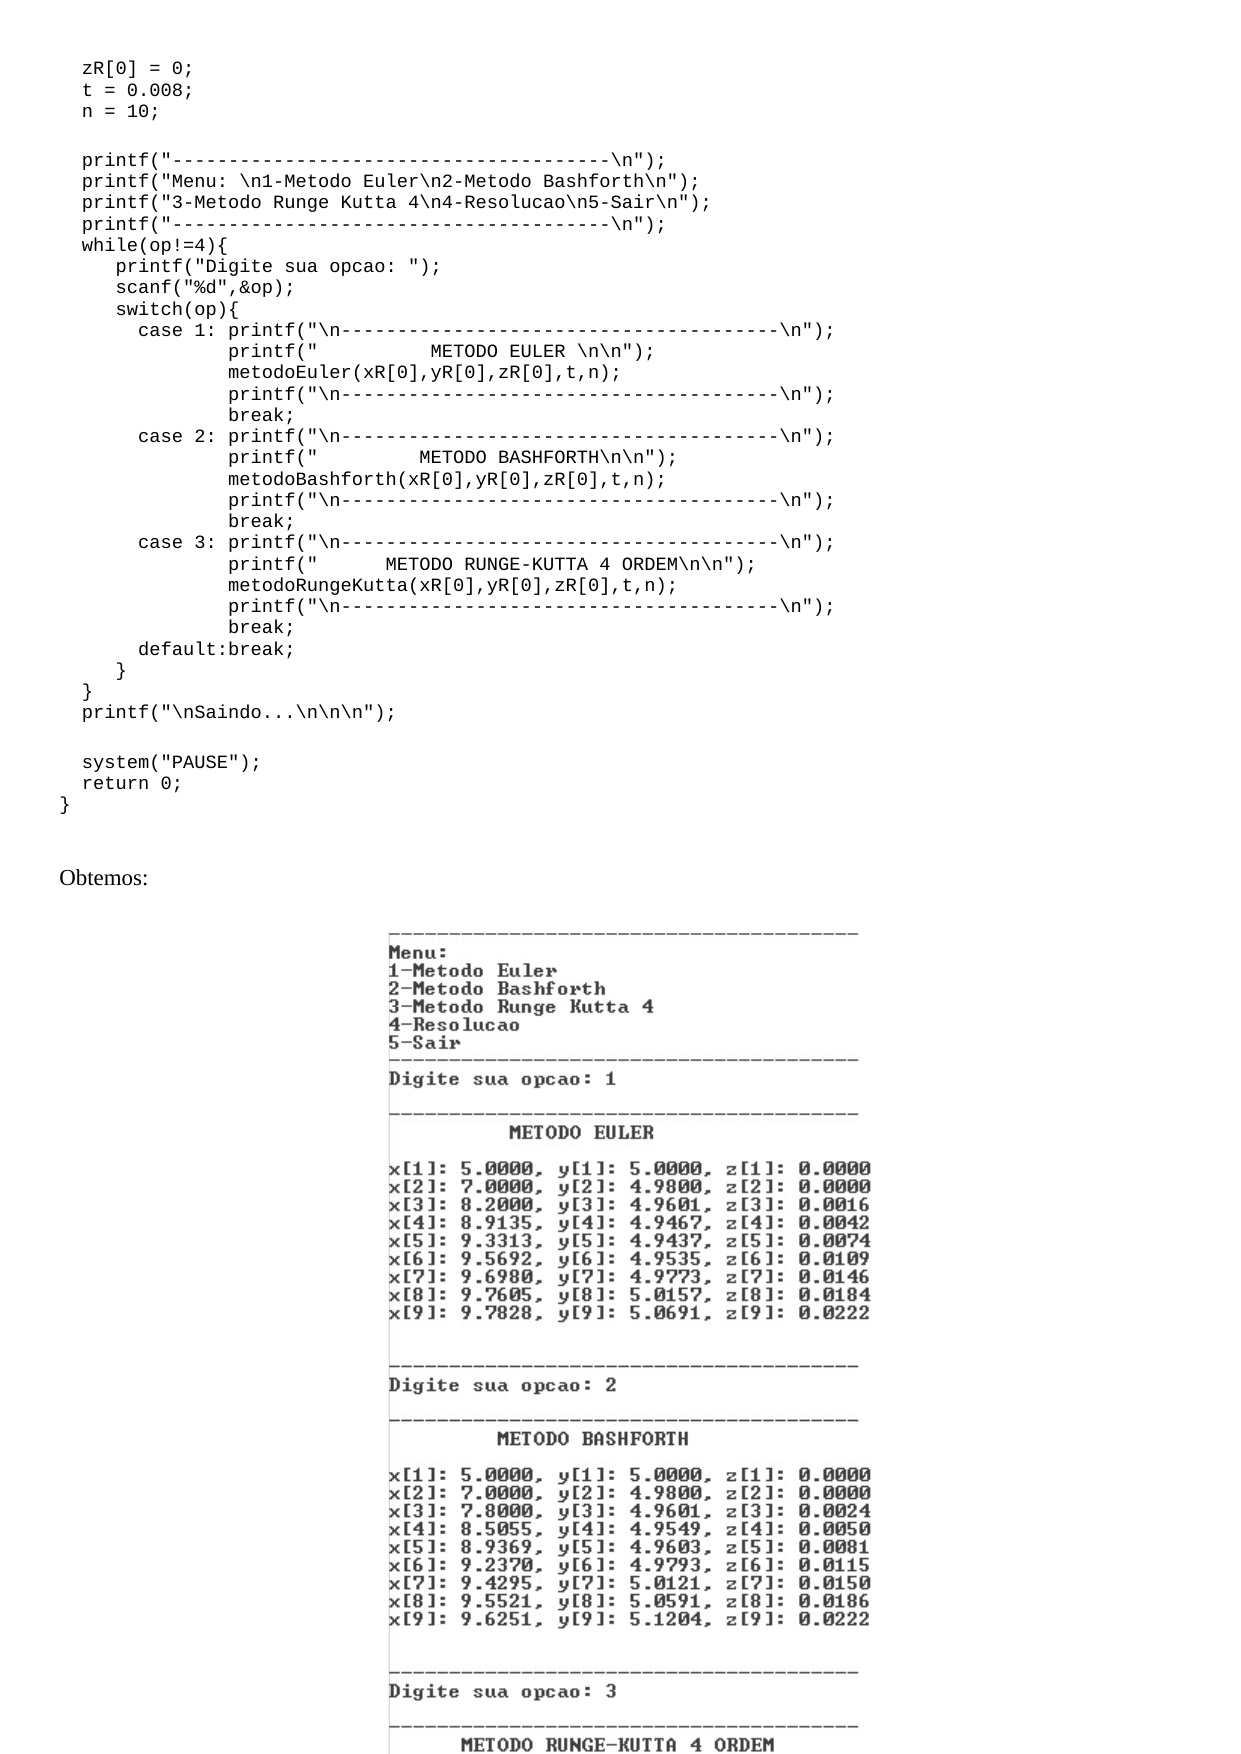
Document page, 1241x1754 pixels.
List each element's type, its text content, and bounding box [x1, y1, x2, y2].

text metodoBashforth(xR[0],yR[0],zR[0],t,n); [59, 469, 1181, 491]
text switch(op){ [59, 299, 1181, 321]
text printf(" METODO BASHFORTH\n\n"); [59, 448, 1181, 469]
text metodoEuler(xR[0],yR[0],zR[0],t,n); [59, 363, 1181, 384]
text printf("\n---------------------------------------\n"); [59, 384, 1181, 406]
picture [388, 932, 881, 1754]
text } [59, 661, 1181, 682]
text } [59, 795, 1181, 816]
text t = 0.008; [59, 80, 1181, 102]
text printf(" METODO RUNGE-KUTTA 4 ORDEM\n\n"); [59, 554, 1181, 576]
text break; [59, 618, 1181, 639]
text break; [59, 406, 1181, 427]
text while(op!=4){ [59, 236, 1181, 257]
text break; [59, 512, 1181, 533]
text printf("---------------------------------------\n"); [59, 151, 1181, 172]
text case 1: printf("\n---------------------------------------\n"); [59, 321, 1181, 342]
text metodoRungeKutta(xR[0],yR[0],zR[0],t,n); [59, 576, 1181, 597]
text printf("\nSaindo...\n\n\n"); [59, 703, 1181, 724]
text return 0; [59, 774, 1181, 795]
text printf(" METODO EULER \n\n"); [59, 342, 1181, 363]
text printf("---------------------------------------\n"); [59, 214, 1181, 236]
text n = 10; [59, 102, 1181, 123]
text printf("Digite sua opcao: "); [59, 257, 1181, 278]
text case 3: printf("\n---------------------------------------\n"); [59, 533, 1181, 554]
text Obtemos: [59, 864, 1181, 890]
text printf("Menu: \n1-Metodo Euler\n2-Metodo Bashforth\n"); [59, 172, 1181, 193]
text zR[0] = 0; [59, 59, 1181, 80]
text } [59, 682, 1181, 703]
text printf("\n---------------------------------------\n"); [59, 597, 1181, 618]
text system("PAUSE"); [59, 753, 1181, 774]
text printf("\n---------------------------------------\n"); [59, 491, 1181, 512]
text printf("3-Metodo Runge Kutta 4\n4-Resolucao\n5-Sair\n"); [59, 193, 1181, 214]
text default:break; [59, 639, 1181, 661]
text scanf("%d",&op); [59, 278, 1181, 299]
text case 2: printf("\n---------------------------------------\n"); [59, 427, 1181, 448]
